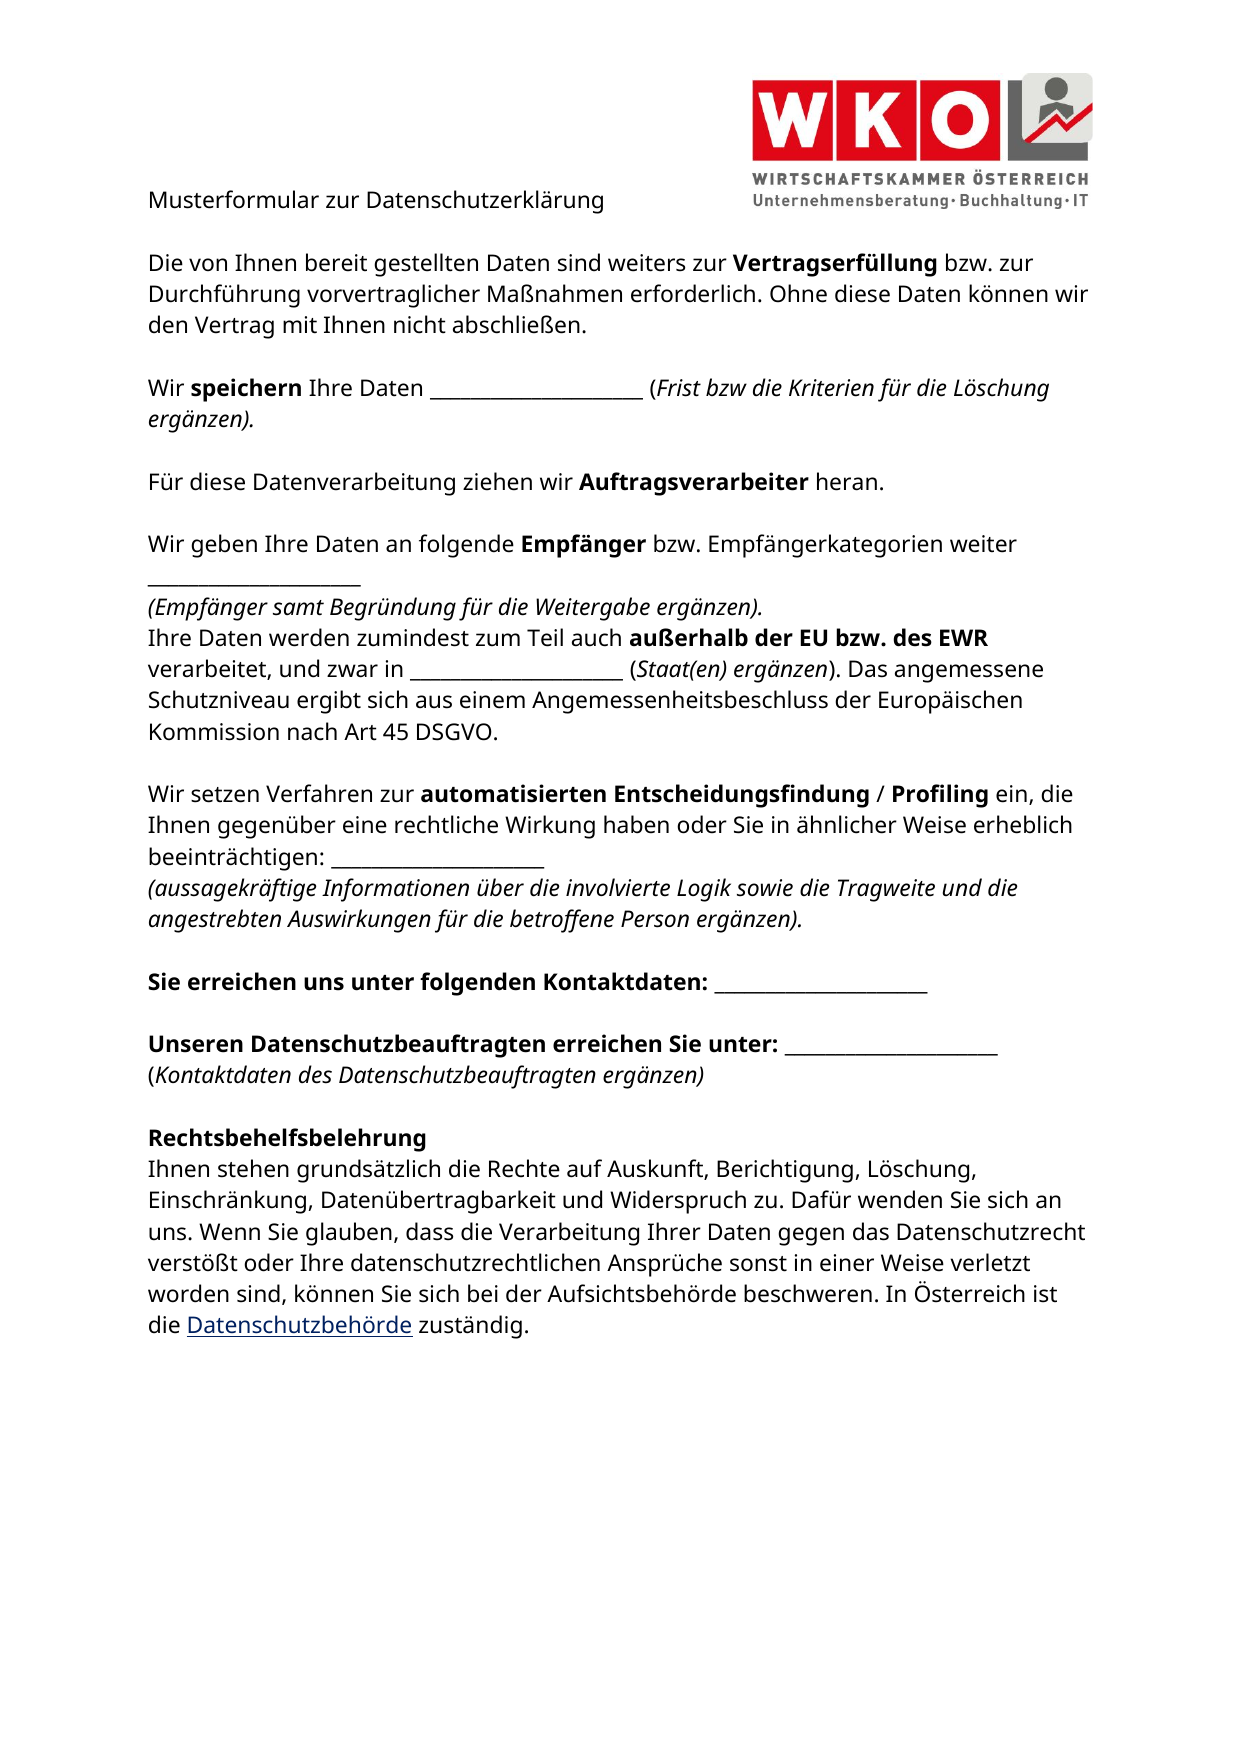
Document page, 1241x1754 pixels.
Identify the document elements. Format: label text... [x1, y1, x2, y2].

text Wir geben Ihre Daten an folgende Empfänger bzw. Empfängerkategorien weiter _____________________ [148, 528, 1093, 591]
text Für diese Datenverarbeitung ziehen wir Auftragsverarbeiter heran. [148, 466, 1093, 497]
picture [752, 73, 1093, 209]
text (Kontaktdaten des Datenschutzbeauftragten ergänzen) [148, 1059, 1093, 1091]
text Ihre Daten werden zumindest zum Teil auch außerhalb der EU bzw. des EWR verarbeitet, und zwar in _____________________ (Staat(en) ergänzen). Das angemessene Schutzniveau ergibt sich aus einem Angemessenheitsbeschluss der Europäischen Kommission nach Art 45 DSGVO. [148, 622, 1093, 747]
text Ihnen stehen grundsätzlich die Rechte auf Auskunft, Berichtigung, Löschung, Einschränkung, Datenübertragbarkeit und Widerspruch zu. Dafür wenden Sie sich an uns. Wenn Sie glauben, dass die Verarbeitung Ihrer Daten gegen das Datenschutzrecht verstößt oder Ihre datenschutzrechtlichen Ansprüche sonst in einer Weise verletzt worden sind, können Sie sich bei der Aufsichtsbehörde beschweren. In Österreich ist die Datenschutzbehörde zuständig. [148, 1153, 1093, 1341]
text Die von Ihnen bereit gestellten Daten sind weiters zur Vertragserfüllung bzw. zur Durchführung vorvertraglicher Maßnahmen erforderlich. Ohne diese Daten können wir den Vertrag mit Ihnen nicht abschließen. [148, 247, 1093, 341]
text Rechtsbehelfsbelehrung [148, 1122, 1093, 1153]
text Sie erreichen uns unter folgenden Kontaktdaten: _____________________ [148, 966, 1093, 997]
text Unseren Datenschutzbeauftragten erreichen Sie unter: _____________________ [148, 1028, 1093, 1059]
text (Empfänger samt Begründung für die Weitergabe ergänzen). [148, 591, 1093, 622]
text Wir speichern Ihre Daten _____________________ (Frist bzw die Kriterien für die Löschung ergänzen). [148, 372, 1093, 434]
text Wir setzen Verfahren zur automatisierten Entscheidungsfindung / Profiling ein, die Ihnen gegenüber eine rechtliche Wirkung haben oder Sie in ähnlicher Weise erheblich beeinträchtigen: _____________________ (aussagekräftige Informationen über die involvierte Logik sowie die Tragweite und die angestrebten Auswirkungen für die betroffene Person ergänzen). [148, 778, 1093, 934]
